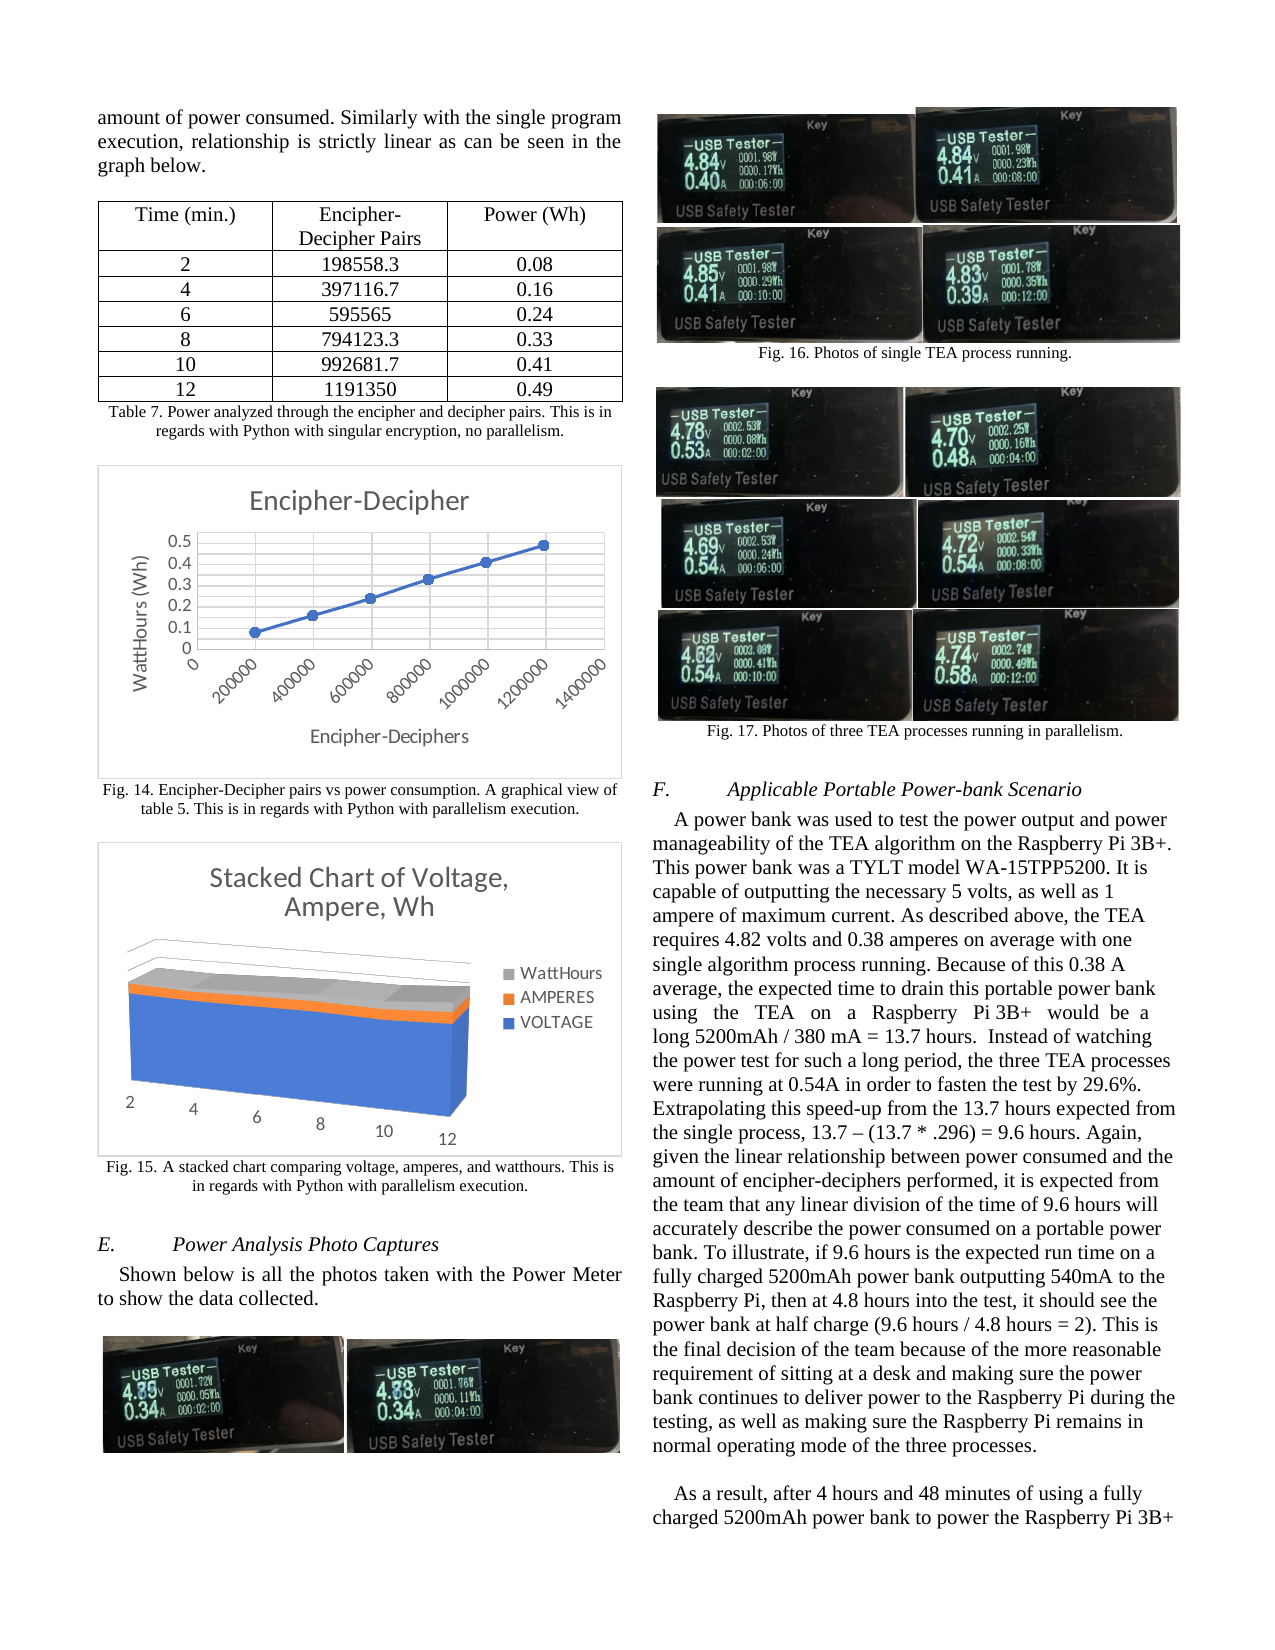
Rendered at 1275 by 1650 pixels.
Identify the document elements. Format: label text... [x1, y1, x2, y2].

table_cell 8 [99, 327, 272, 351]
table_cell 0.16 [448, 277, 622, 301]
table_cell 0.41 [448, 352, 622, 376]
table_cell 1191350 [273, 377, 447, 401]
text Fig. 17. Photos of three TEA processes running in parallelism. [652, 721, 1177, 740]
table_cell 10 [99, 352, 272, 376]
picture [656, 225, 1181, 343]
table_cell 198558.3 [273, 251, 447, 276]
picture [658, 609, 1179, 721]
text Fig. 14. Encipher-Decipher pairs vs power consumption. A graphical view of table 5. This is in regards with Python with parallelism execution. [97, 779, 622, 818]
subtitle Applicable Portable Power-bank Scenario [652, 777, 1177, 801]
table_cell 0.49 [448, 377, 622, 401]
table_cell 0.08 [448, 251, 622, 276]
picture [657, 107, 1177, 223]
picture [656, 387, 904, 497]
picture [346, 1339, 620, 1453]
picture [102, 1336, 344, 1453]
table_cell 794123.3 [273, 327, 447, 351]
table_cell 0.24 [448, 302, 622, 326]
table_cell 397116.7 [273, 277, 447, 301]
table_cell 4 [99, 277, 272, 301]
subtitle Power Analysis Photo Captures [97, 1232, 622, 1256]
table_cell 2 [99, 251, 272, 276]
picture [661, 499, 917, 608]
table_cell 12 [99, 377, 272, 401]
text A power bank was used to test the power output and power manageability of the TEA algorithm on the Raspberry Pi 3B+. This power bank was a TYLT model WA-15TPP5200. It is capable of outputting the necessary 5 volts, as well as 1 ampere of maximum current. As described above, the TEA requires 4.82 volts and 0.38 amperes on average with one single algorithm process running. Because of this 0.38 A average, the expected time to drain this portable power bank using the TEA on a Raspberry Pi 3B+ would be a long 5200mAh / 380 mA = 13.7 hours. Instead of watching the power test for such a long period, the three TEA processes were running at 0.54A in order to fasten the test by 29.6%. Extrapolating this speed-up from the 13.7 hours expected from the single process, 13.7 – (13.7 * .296) = 9.6 hours. Again, given the linear relationship between power consumed and the amount of encipher-deciphers performed, it is expected from the team that any linear division of the time of 9.6 hours will accurately describe the power consumed on a portable power bank. To illustrate, if 9.6 hours is the expected run time on a fully charged 5200mAh power bank outputting 540mA to the Raspberry Pi, then at 4.8 hours into the test, it should see the power bank at half charge (9.6 hours / 4.8 hours = 2). This is the final decision of the team because of the more reasonable requirement of sitting at a desk and making sure the power bank continues to deliver power to the Raspberry Pi during the testing, as well as making sure the Raspberry Pi remains in normal operating mode of the three processes. [652, 807, 1177, 1457]
table_cell 0.33 [448, 327, 622, 351]
text Table 7. Power analyzed through the encipher and decipher pairs. This is in regards with Python with singular encryption, no parallelism. [97, 402, 622, 440]
table_header Encipher-Decipher Pairs [273, 202, 447, 250]
table_cell 595565 [273, 302, 447, 326]
table_cell 992681.7 [273, 352, 447, 376]
text Fig. 15. A stacked chart comparing voltage, amperes, and watthours. This is in regards with Python with parallelism execution. [97, 1157, 622, 1195]
table_header Time (min.) [99, 202, 272, 250]
text Fig. 16. Photos of single TEA process running. [652, 343, 1177, 362]
table_header Power (Wh) [448, 202, 622, 250]
text Shown below is all the photos taken with the Power Meter to show the data collected. [97, 1262, 622, 1310]
picture [905, 387, 1181, 497]
table_cell 6 [99, 302, 272, 326]
picture [918, 500, 1180, 608]
